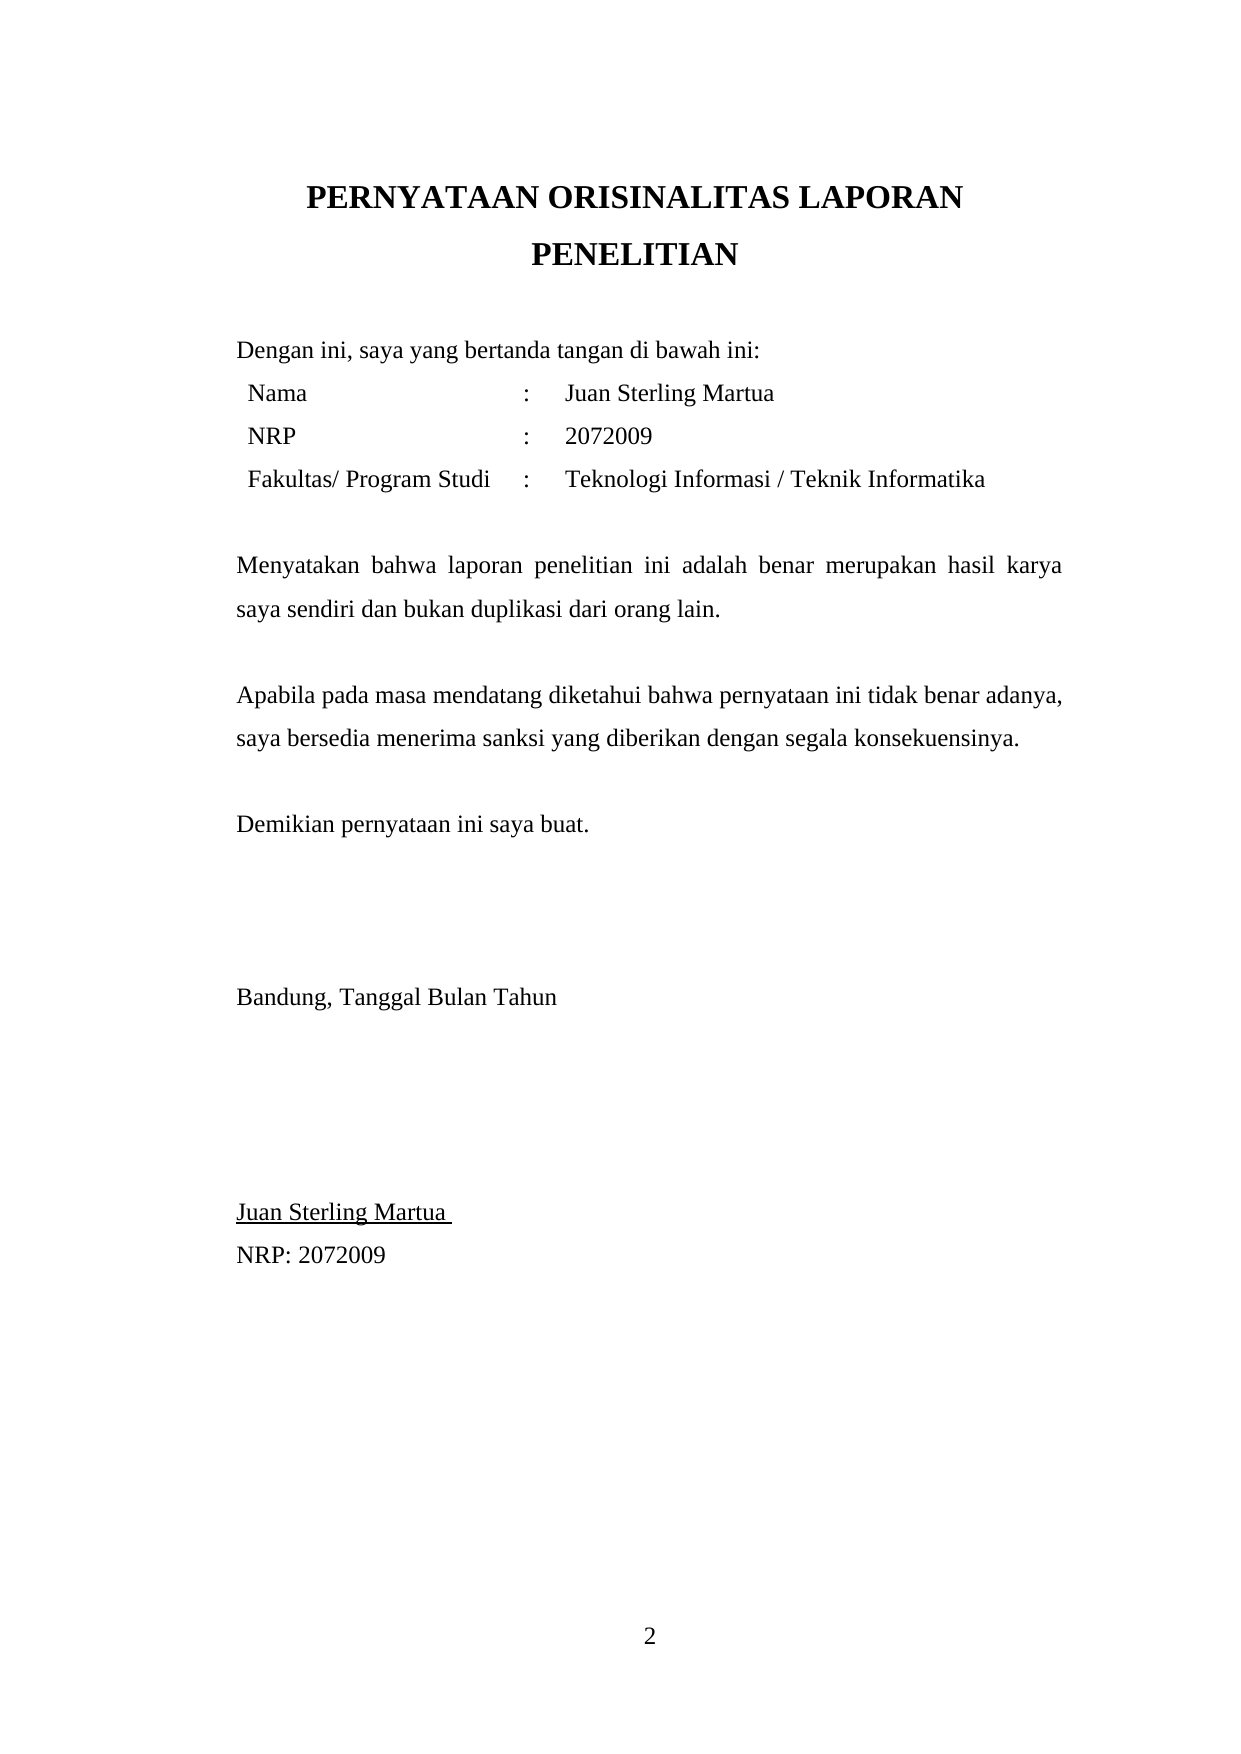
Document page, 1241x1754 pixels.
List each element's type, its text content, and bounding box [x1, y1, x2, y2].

table_header Juan Sterling Martua [554, 379, 1063, 421]
text Dengan ini, saya yang bertanda tangan di bawah ini: [236, 335, 1063, 364]
table_cell NRP [236, 421, 512, 464]
table_cell : [512, 465, 553, 507]
subtitle PERNYATAAN ORISINALITAS LAPORAN PENELITIAN [207, 177, 1063, 273]
text Menyatakan bahwa laporan penelitian ini adalah benar merupakan hasil karya saya sendiri dan bukan duplikasi dari orang lain. [236, 551, 1063, 622]
text Bandung, Tanggal Bulan Tahun [236, 982, 1063, 1011]
table_header Nama [236, 379, 512, 421]
table_cell 2072009 [554, 421, 1063, 464]
table_cell Fakultas/ Program Studi [236, 465, 512, 507]
table_cell : [512, 421, 553, 464]
table_header : [512, 379, 553, 421]
text NRP: 2072009 [236, 1241, 1063, 1269]
text Apabila pada masa mendatang diketahui bahwa pernyataan ini tidak benar adanya, saya bersedia menerima sanksi yang diberikan dengan segala konsekuensinya. [236, 680, 1063, 752]
table_cell Teknologi Informasi / Teknik Informatika [554, 465, 1063, 507]
text Juan Sterling Martua [236, 1197, 1063, 1226]
text Demikian pernyataan ini saya buat. [236, 809, 1063, 838]
